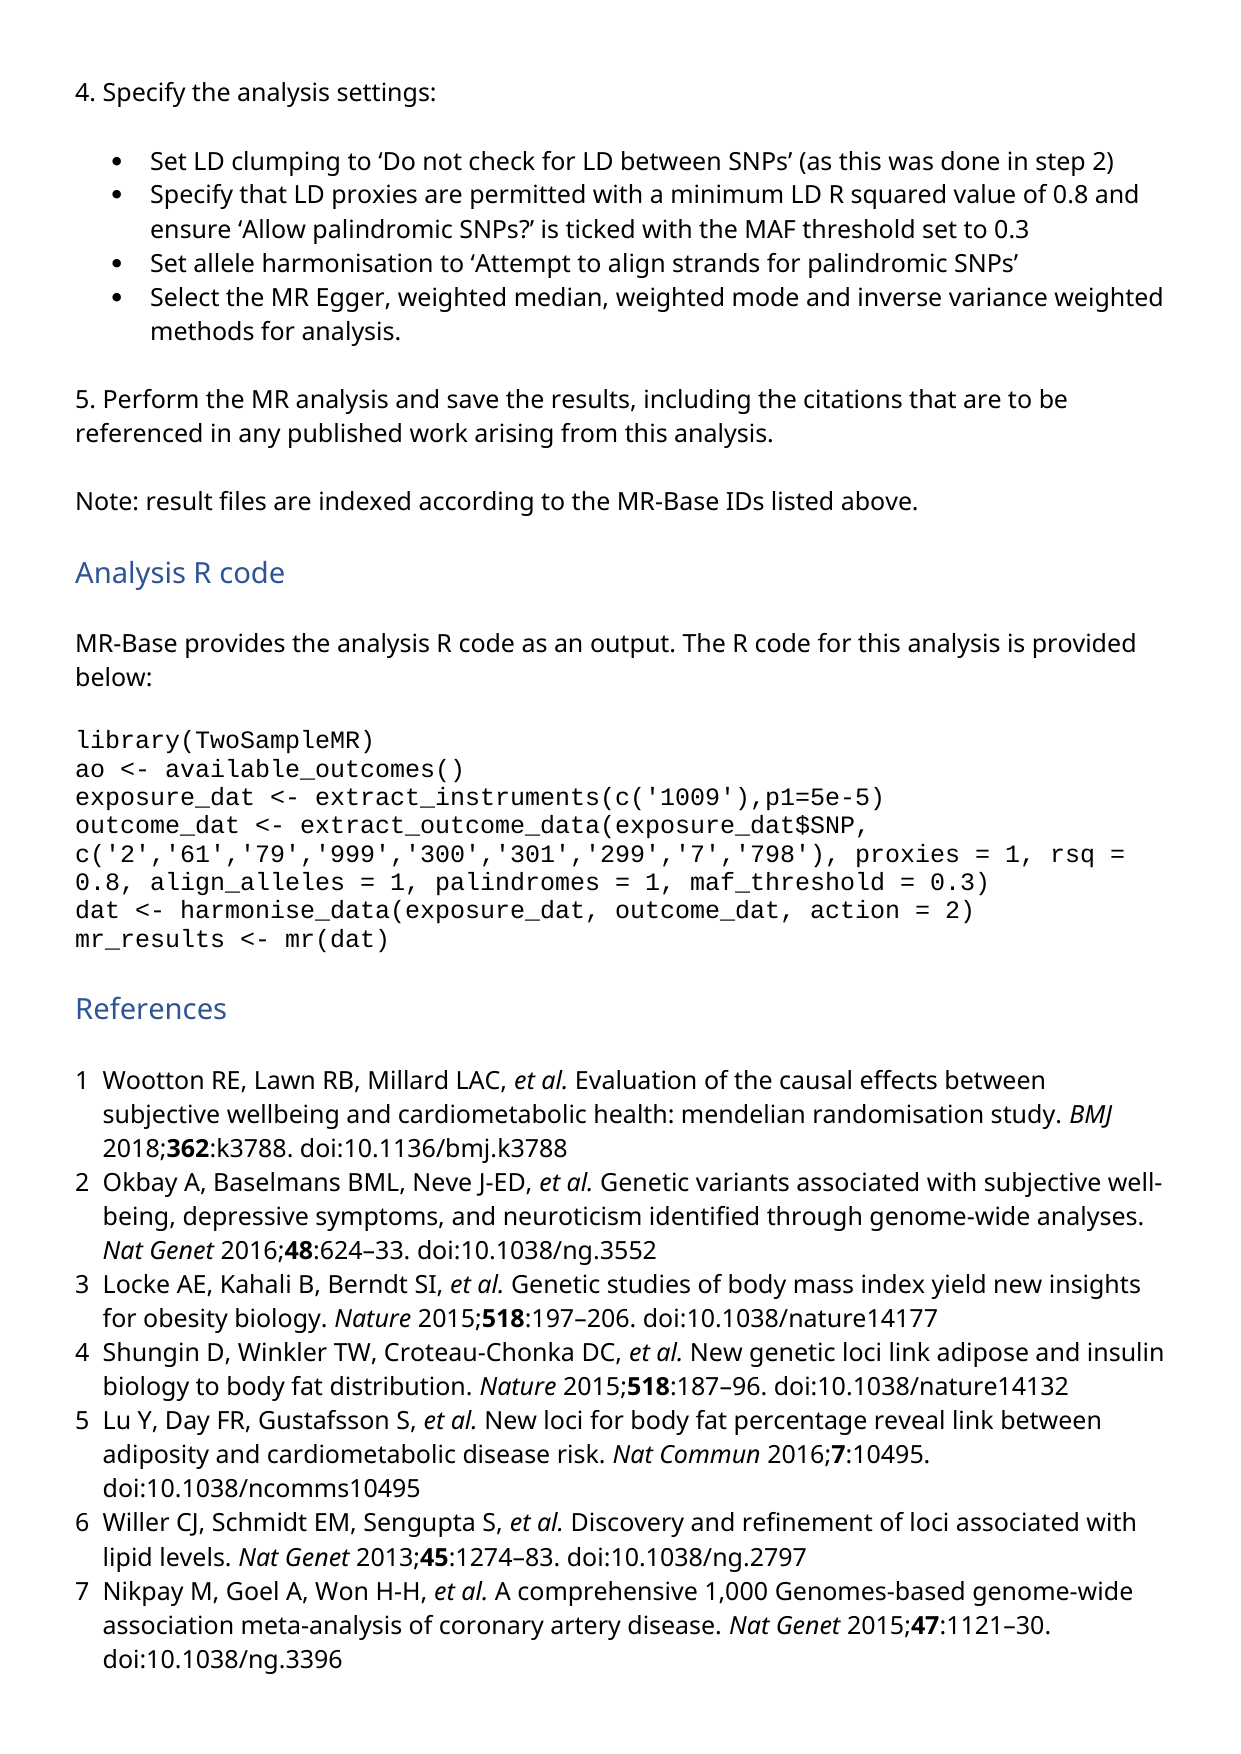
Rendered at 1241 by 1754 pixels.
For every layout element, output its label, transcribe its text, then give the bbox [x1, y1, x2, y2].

text library(TwoSampleMR) [75, 728, 1165, 756]
text 7 Nikpay M, Goel A, Won H-H, et al. A comprehensive 1,000 Genomes-based genome-wide association meta-analysis of coronary artery disease. Nat Genet 2015;47:1121–30. doi:10.1038/ng.3396 [75, 1573, 1165, 1675]
text exposure_dat <- extract_instruments(c('1009'),p1=5e-5) [75, 784, 1165, 813]
list Set LD clumping to ‘Do not check for LD between SNPs’ (as this was done in step 2) [112, 143, 1165, 177]
text 6 Willer CJ, Schmidt EM, Sengupta S, et al. Discovery and refinement of loci associated with lipid levels. Nat Genet 2013;45:1274–83. doi:10.1038/ng.2797 [75, 1505, 1165, 1573]
subtitle Analysis R code [75, 552, 1165, 592]
text dat <- harmonise_data(exposure_dat, outcome_dat, action = 2) [75, 898, 1165, 926]
text 5 Lu Y, Day FR, Gustafsson S, et al. New loci for body fat percentage reveal link between adiposity and cardiometabolic disease risk. Nat Commun 2016;7:10495. doi:10.1038/ncomms10495 [75, 1403, 1165, 1505]
text 2 Okbay A, Baselmans BML, Neve J-ED, et al. Genetic variants associated with subjective well-being, depressive symptoms, and neuroticism identified through genome-wide analyses. Nat Genet 2016;48:624–33. doi:10.1038/ng.3552 [75, 1164, 1165, 1267]
text 4 Shungin D, Winkler TW, Croteau-Chonka DC, et al. New genetic loci link adipose and insulin biology to body fat distribution. Nature 2015;518:187–96. doi:10.1038/nature14132 [75, 1335, 1165, 1403]
list Note: result files are indexed according to the MR-Base IDs listed above. [75, 484, 1165, 518]
subtitle References [75, 988, 1165, 1028]
list Perform the MR analysis and save the results, including the citations that are to be referenced in any published work arising from this analysis. [75, 382, 1165, 450]
list Specify that LD proxies are permitted with a minimum LD R squared value of 0.8 and ensure ‘Allow palindromic SNPs?’ is ticked with the MAF threshold set to 0.3 [112, 177, 1165, 245]
text MR-Base provides the analysis R code as an output. The R code for this analysis is provided below: [75, 626, 1165, 694]
list Specify the analysis settings: [75, 75, 1165, 109]
text 1 Wootton RE, Lawn RB, Millard LAC, et al. Evaluation of the causal effects between subjective wellbeing and cardiometabolic health: mendelian randomisation study. BMJ 2018;362:k3788. doi:10.1136/bmj.k3788 [75, 1062, 1165, 1164]
list Set allele harmonisation to ‘Attempt to align strands for palindromic SNPs’ [112, 245, 1165, 279]
text ao <- available_outcomes() [75, 756, 1165, 784]
list Select the MR Egger, weighted median, weighted mode and inverse variance weighted methods for analysis. [112, 279, 1165, 347]
text outcome_dat <- extract_outcome_data(exposure_dat$SNP, c('2','61','79','999','300','301','299','7','798'), proxies = 1, rsq = 0.8, align_alleles = 1, palindromes = 1, maf_threshold = 0.3) [75, 813, 1165, 898]
text mr_results <- mr(dat) [75, 926, 1165, 954]
text 3 Locke AE, Kahali B, Berndt SI, et al. Genetic studies of body mass index yield new insights for obesity biology. Nature 2015;518:197–206. doi:10.1038/nature14177 [75, 1267, 1165, 1335]
